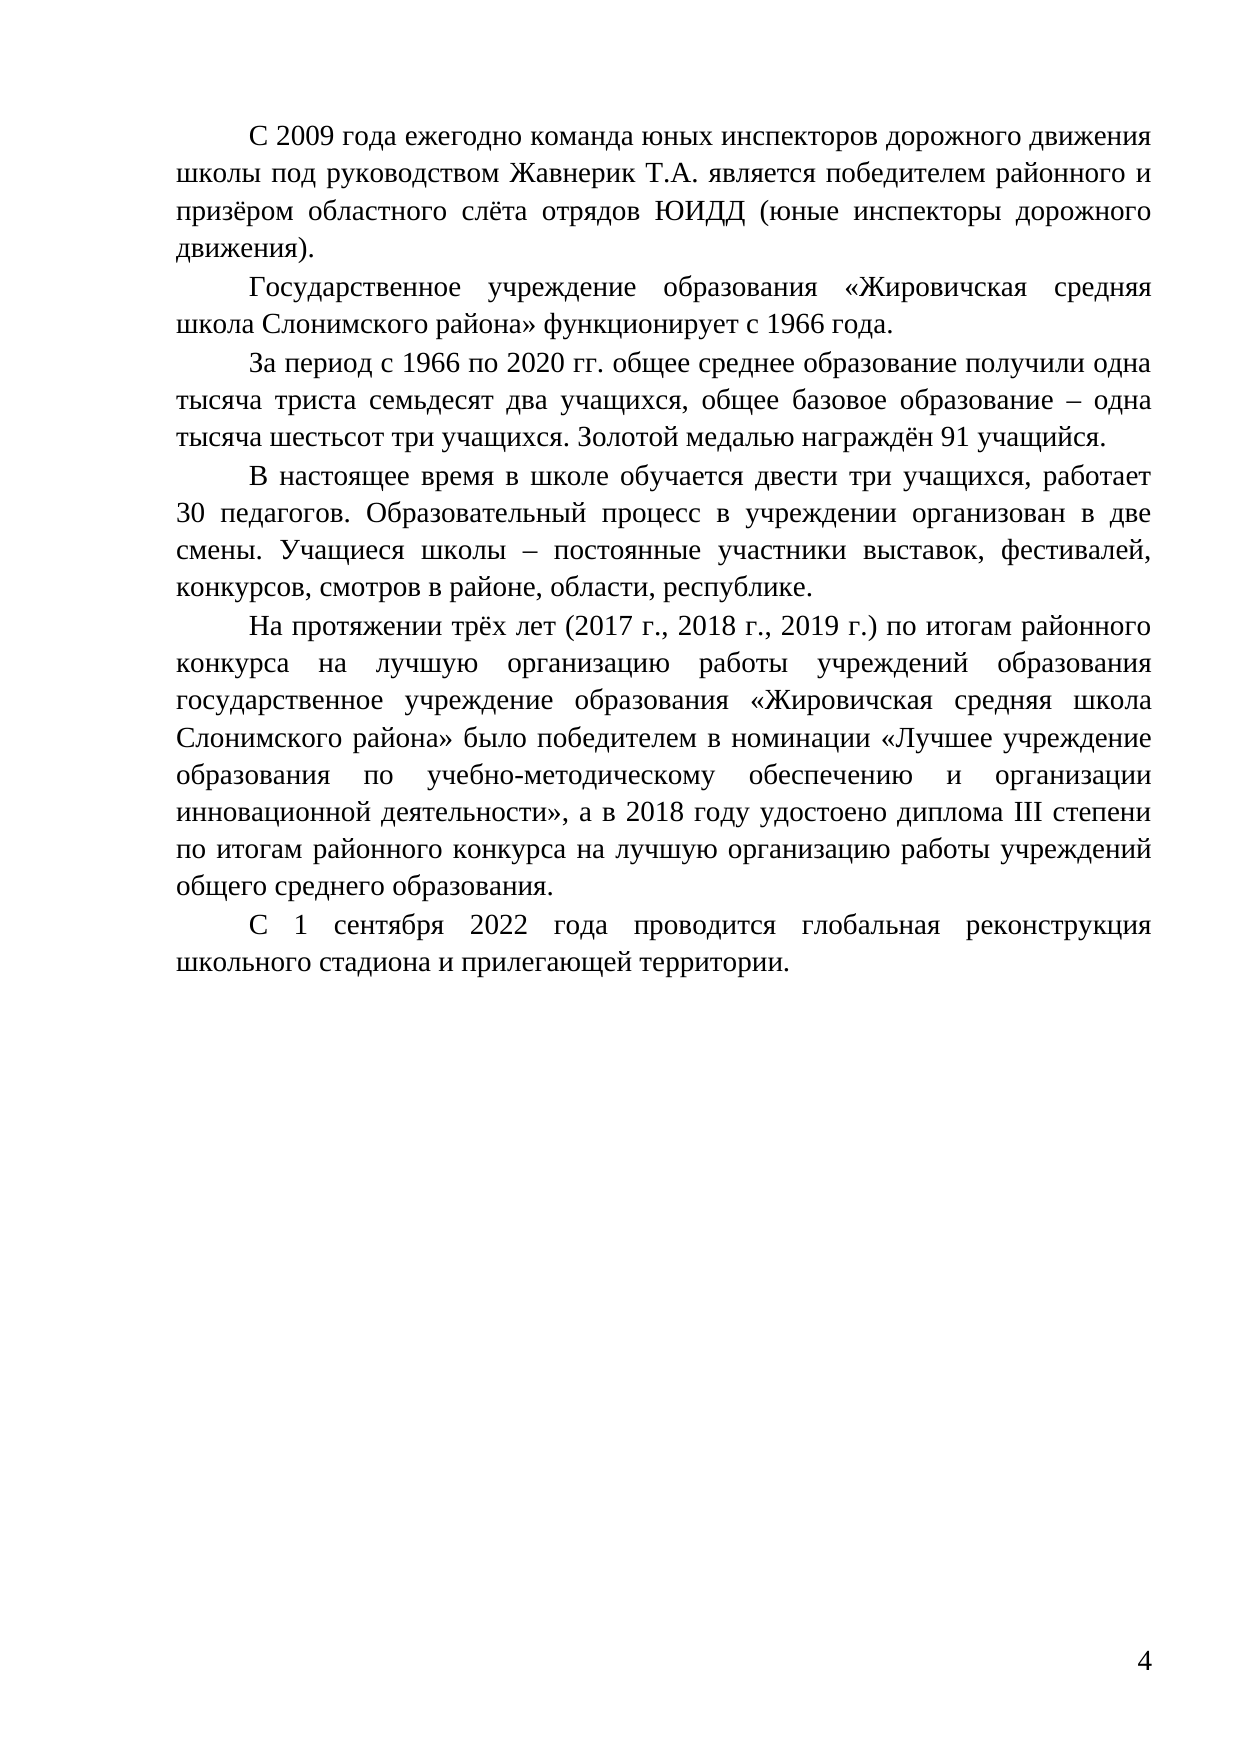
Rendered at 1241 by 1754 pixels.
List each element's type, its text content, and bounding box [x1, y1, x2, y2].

text Государственное учреждение образования «Жировичская средняя школа Слонимского района» функционирует с 1966 года. [176, 269, 1152, 339]
text С 2009 года ежегодно команда юных инспекторов дорожного движения школы под руководством Жавнерик Т.А. является победителем районного и призёром областного слёта отрядов ЮИДД (юные инспекторы дорожного движения). [176, 118, 1152, 263]
text На протяжении трёх лет (2017 г., 2018 г., 2019 г.) по итогам районного конкурса на лучшую организацию работы учреждений образования государственное учреждение образования «Жировичская средняя школа Слонимского района» было победителем в номинации «Лучшее учреждение образования по учебно-методическому обеспечению и организации инновационной деятельности», а в 2018 году удостоено диплома ІІІ степени по итогам районного конкурса на лучшую организацию работы учреждений общего среднего образования. [176, 608, 1152, 902]
text За период с 1966 по 2020 гг. общее среднее образование получили одна тысяча триста семьдесят два учащихся, общее базовое образование – одна тысяча шестьсот три учащихся. Золотой медалью награждён 91 учащийся. [176, 345, 1152, 453]
text С 1 сентября 2022 года проводится глобальная реконструкция школьного стадиона и прилегающей территории. [176, 907, 1152, 978]
text В настоящее время в школе обучается двести три учащихся, работает 30 педагогов. Образовательный процесс в учреждении организован в две смены. Учащиеся школы – постоянные участники выставок, фестивалей, конкурсов, смотров в районе, области, республике. [176, 458, 1152, 603]
